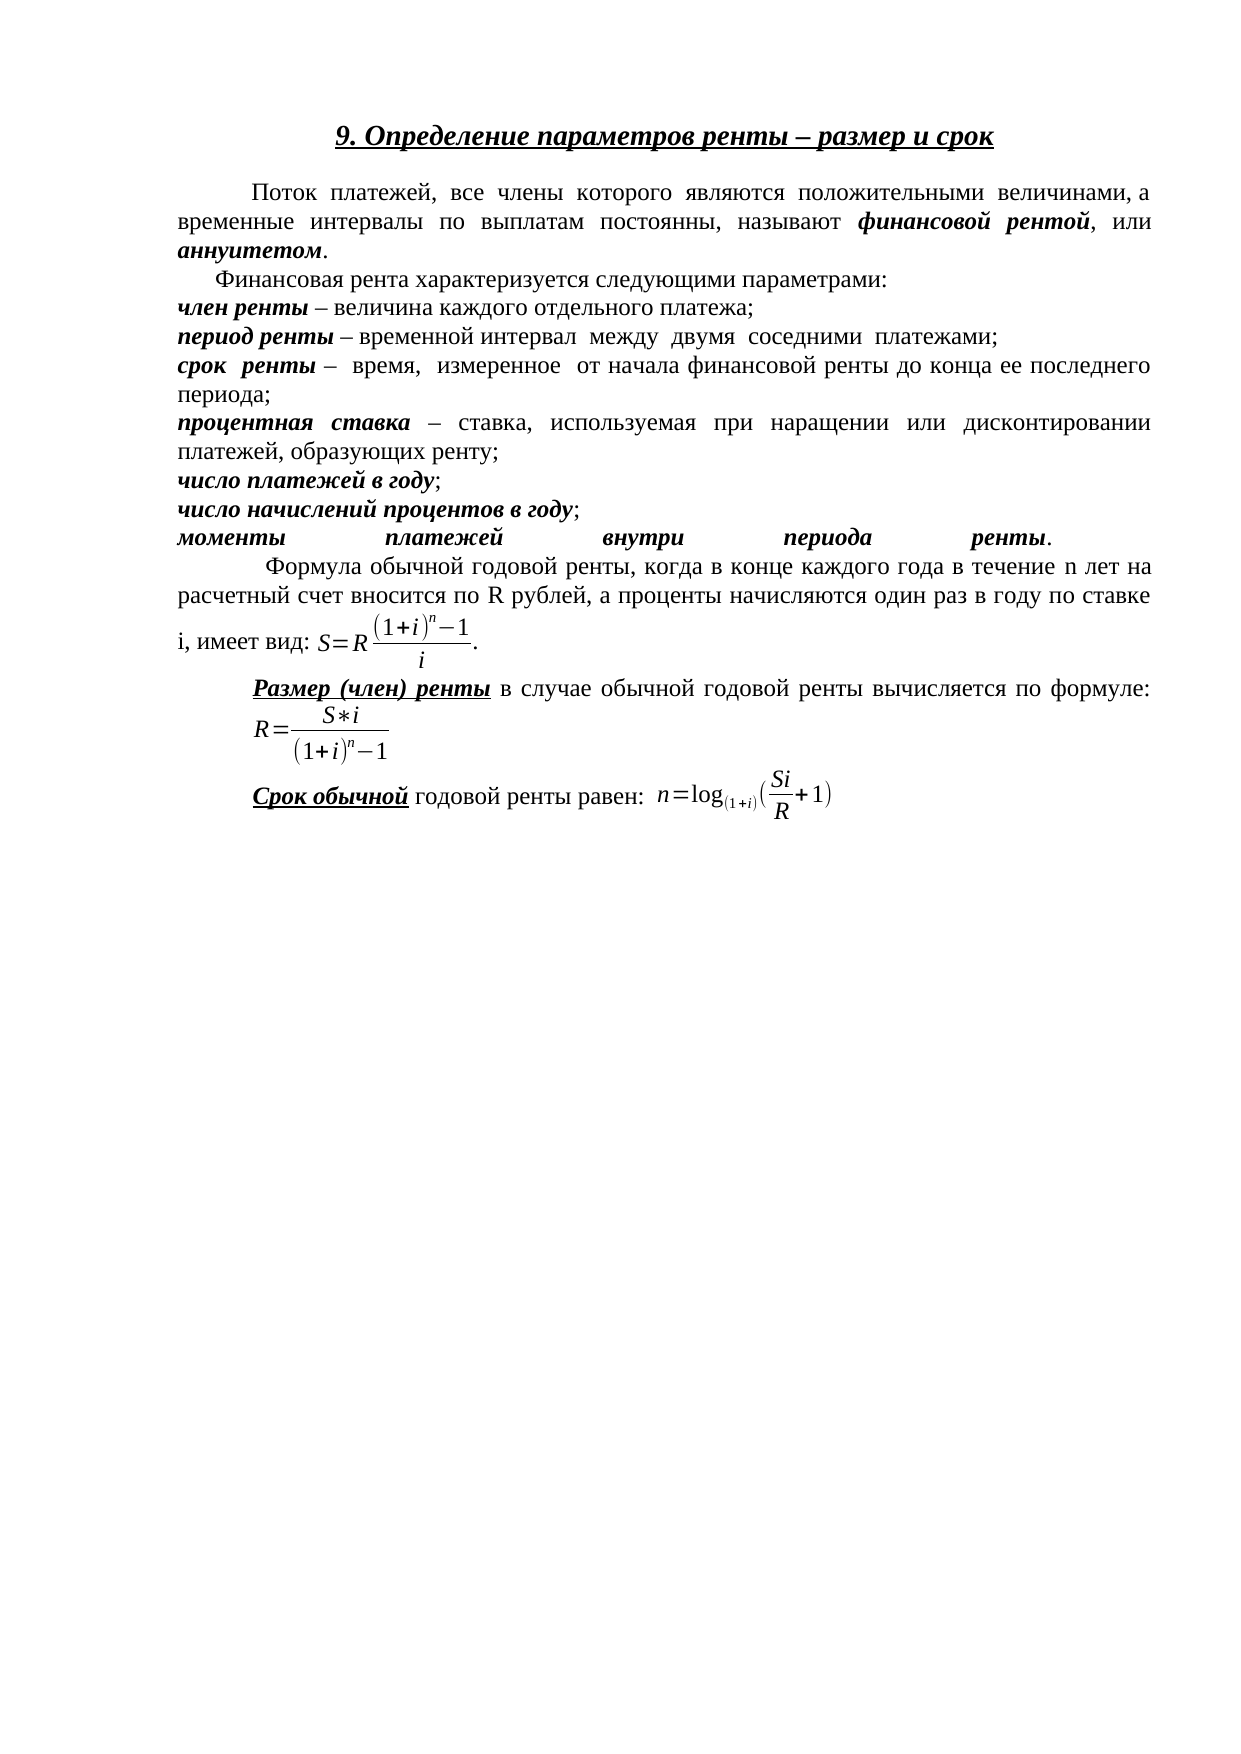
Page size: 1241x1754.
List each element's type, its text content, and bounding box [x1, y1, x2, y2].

text число платежей в году; [177, 465, 1152, 494]
text число начислений процентов в году; [177, 494, 1152, 522]
list Размер (член) ренты в случае обычной годовой ренты вычисляется по формуле: [252, 673, 1152, 766]
list Срок обычной годовой ренты равен: [252, 766, 1152, 825]
text срок ренты – время, измеренное от начала финансовой ренты до конца ее последнего периода; [177, 350, 1152, 407]
text член ренты – величина каждого отдельного платежа; [177, 292, 1152, 321]
text 9. Определение параметров ренты – размер и срок [177, 118, 1152, 152]
text Поток платежей, все члены которого являются положительными величинами, а временные интервалы по выплатам постоянны, называют финансовой рентой, или аннуитетом. [177, 177, 1152, 264]
text период ренты – временной интервал между двумя соседними платежами; [177, 321, 1152, 350]
text Финансовая рента характеризуется следующими параметрами: [215, 264, 1152, 292]
text процентная ставка – ставка, используемая при наращении или дисконтировании платежей, образующих ренту; [177, 407, 1152, 465]
text моменты платежей внутри периода ренты. Формула обычной годовой ренты, когда в конце каждого года в течение n лет на расчетный счет вносится по R рублей, а проценты начисляются один раз в году по ставке i, имеет вид: . [177, 522, 1152, 673]
